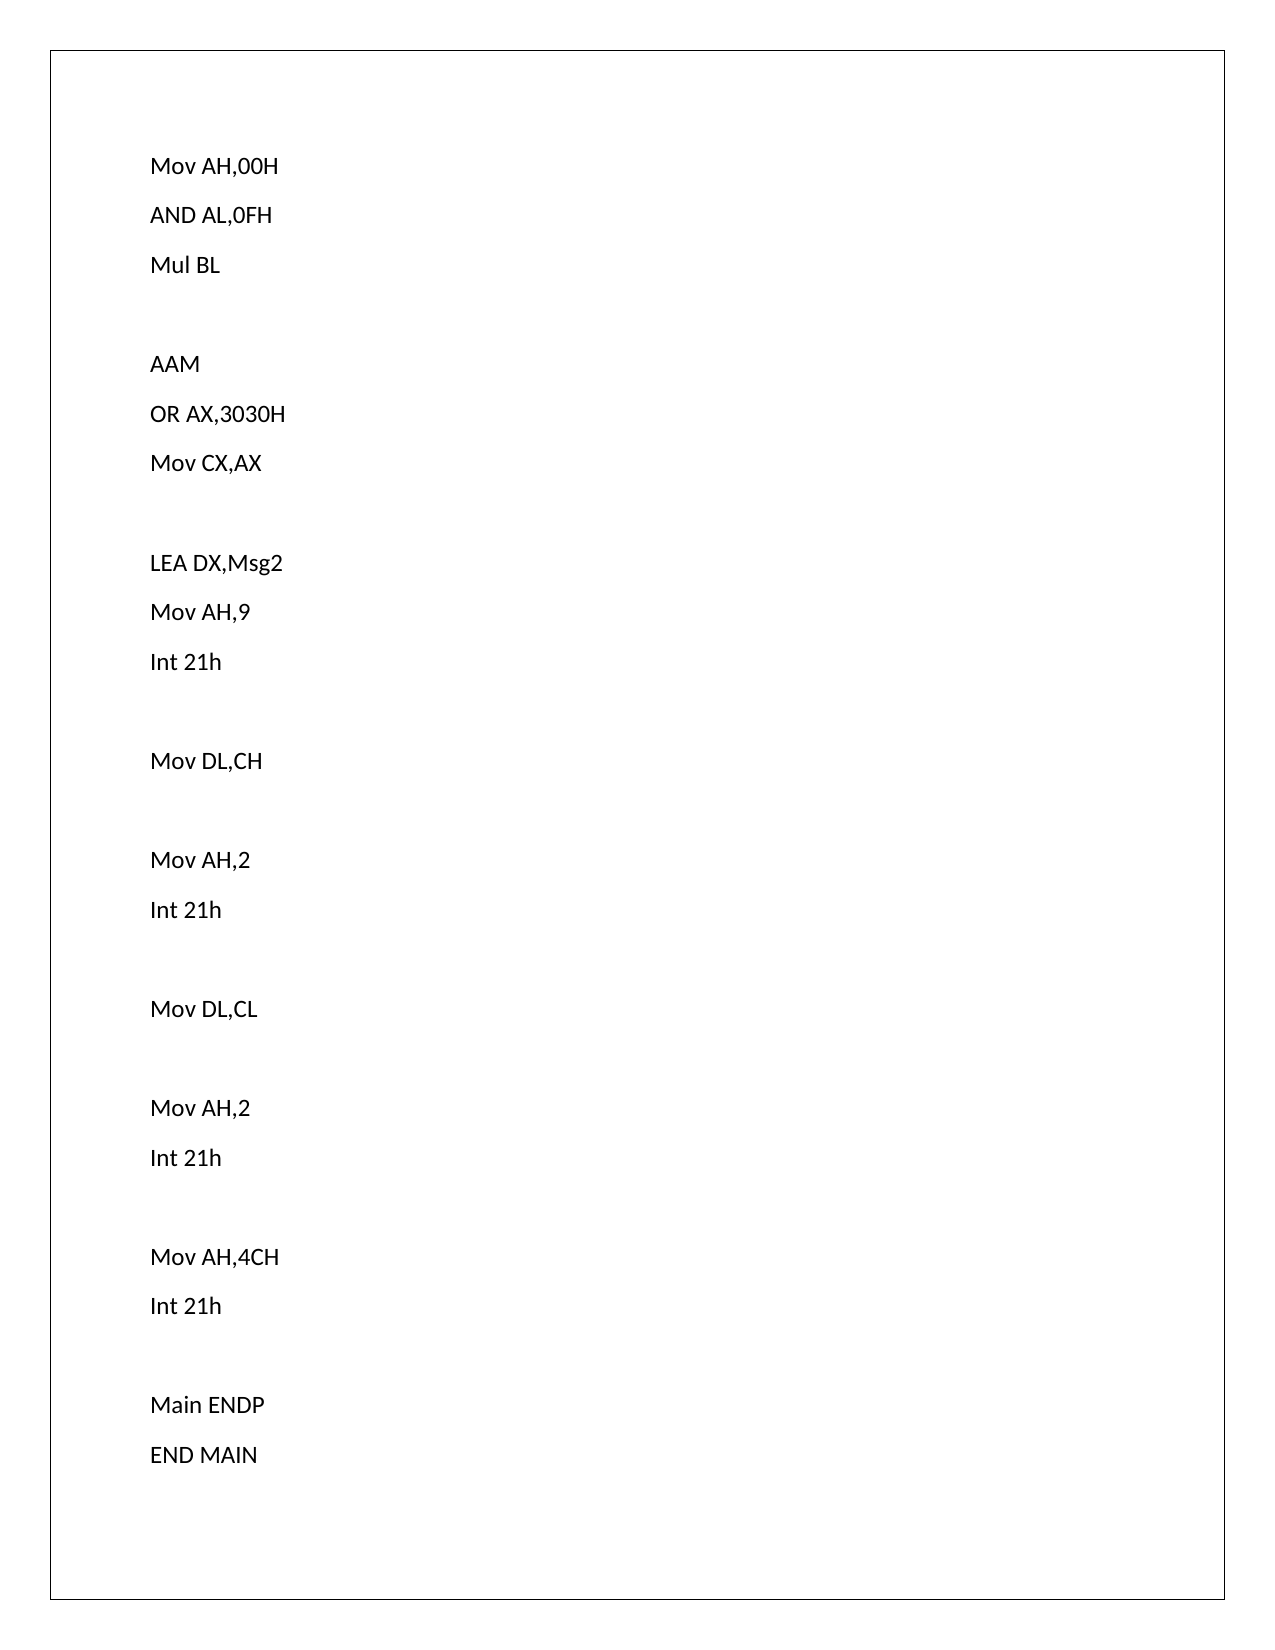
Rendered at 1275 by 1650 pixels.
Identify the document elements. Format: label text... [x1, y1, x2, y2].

text Mov AH,00H [150, 150, 1125, 181]
text OR AX,3030H [150, 398, 1125, 428]
text Int 21h [150, 894, 1125, 924]
text Main ENDP [150, 1389, 1125, 1420]
text END MAIN [150, 1439, 1125, 1470]
text Mov AH,4CH [150, 1241, 1125, 1271]
text Int 21h [150, 1142, 1125, 1172]
text Mov AH,2 [150, 1092, 1125, 1123]
text LEA DX,Msg2 [150, 547, 1125, 577]
text Mov AH,9 [150, 596, 1125, 627]
text AAM [150, 348, 1125, 379]
text Mov CX,AX [150, 447, 1125, 478]
text Mov DL,CL [150, 993, 1125, 1023]
text AND AL,0FH [150, 199, 1125, 230]
text Int 21h [150, 1290, 1125, 1321]
text Mul BL [150, 249, 1125, 280]
text Int 21h [150, 646, 1125, 676]
text Mov AH,2 [150, 844, 1125, 875]
text Mov DL,CH [150, 745, 1125, 776]
